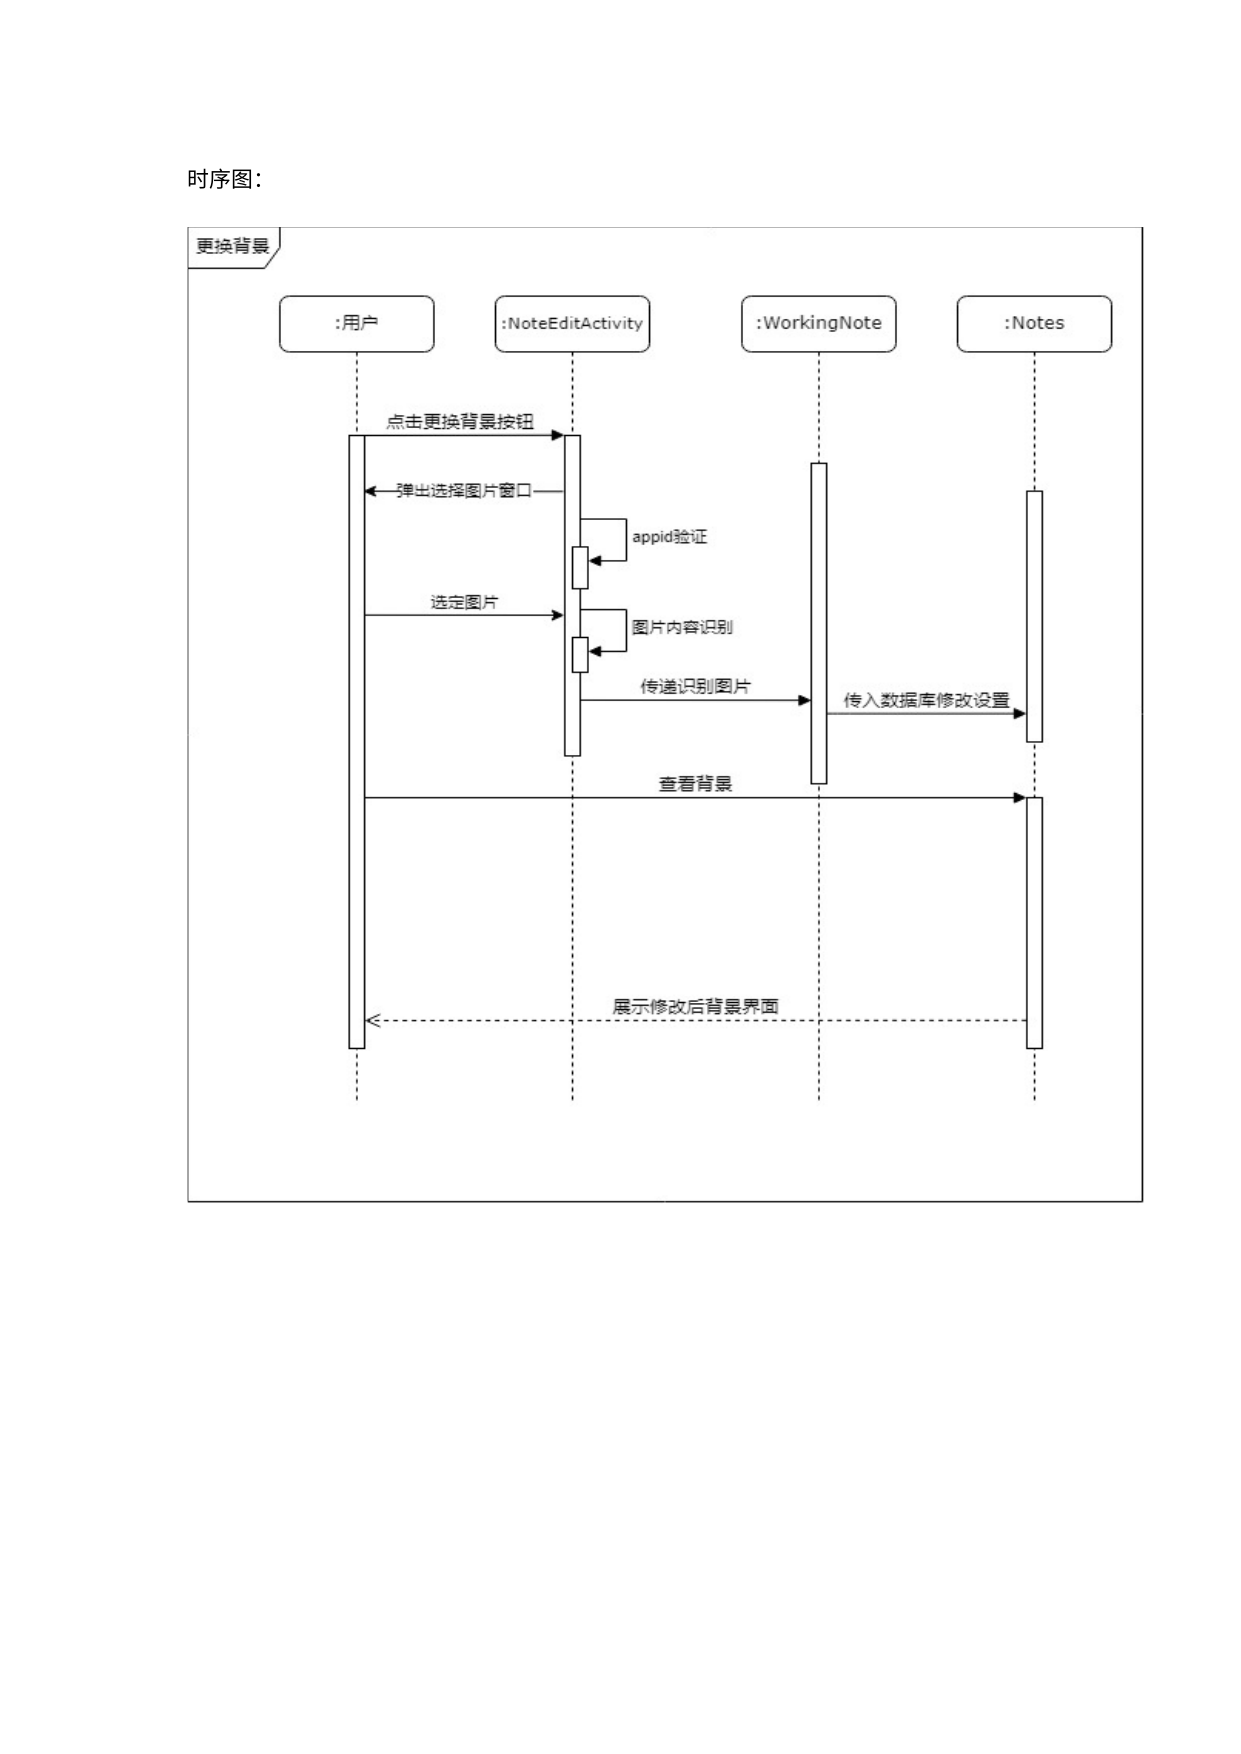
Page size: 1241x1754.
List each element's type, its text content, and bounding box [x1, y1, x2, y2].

text 时序图： [187, 162, 1053, 194]
picture [187, 227, 1145, 1204]
